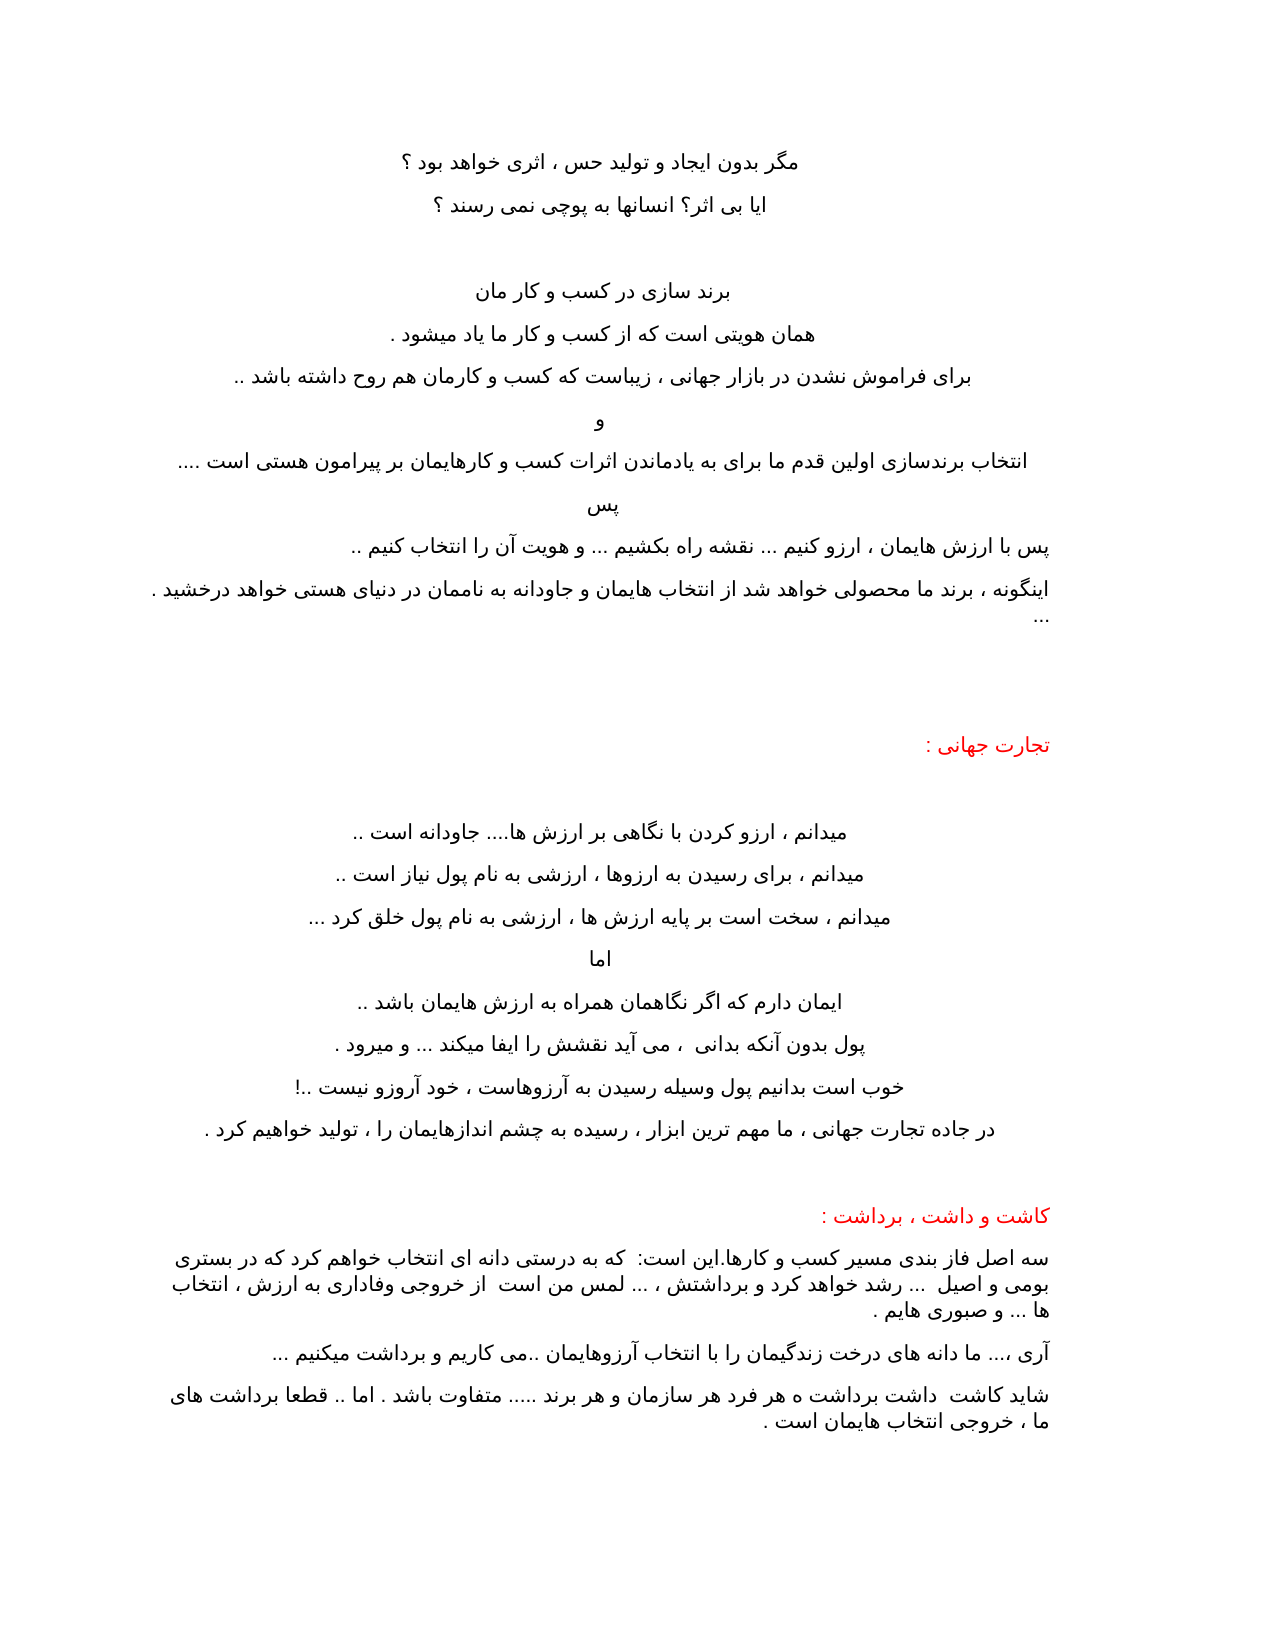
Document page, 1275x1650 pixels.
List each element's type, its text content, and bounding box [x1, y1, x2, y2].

text میدانم ، سخت است بر پایه ارزش ها ، ارزشی به نام پول خلق کرد ... [150, 904, 1050, 928]
text انتخاب برندسازی اولین قدم ما برای به یادماندن اثرات کسب و کارهایمان بر پیرامون هستی است .... [150, 449, 1050, 473]
text و [150, 407, 1050, 431]
text مگر بدون ایجاد و تولید حس ، اثری خواهد بود ؟ [150, 150, 1050, 174]
text برند سازی در کسب و کار مان [150, 279, 1050, 303]
text کاشت و داشت ، برداشت : [150, 1204, 1050, 1228]
text آری ،... ما دانه های درخت زندگیمان را با انتخاب آرزوهایمان ..می کاریم و برداشت میکنیم ... [150, 1340, 1050, 1364]
text شاید کاشت داشت برداشت ه هر فرد هر سازمان و هر برند ..... متفاوت باشد . اما .. قطعا برداشت های ما ، خروجی انتخاب هایمان است . [150, 1383, 1050, 1433]
text میدانم ، ارزو کردن با نگاهی بر ارزش ها.... جاودانه است .. [150, 819, 1050, 843]
text پس با ارزش هایمان ، ارزو کنیم ... نقشه راه بکشیم ... و هویت آن را انتخاب کنیم .. [150, 534, 1050, 558]
text اما [150, 947, 1050, 971]
text برای فراموش نشدن در بازار جهانی ، زیباست که کسب و کارمان هم روح داشته باشد .. [150, 364, 1050, 388]
text تجارت جهانی : [150, 733, 1050, 757]
text در جاده تجارت جهانی ، ما مهم ترین ابزار ، رسیده به چشم اندازهایمان را ، تولید خواهیم کرد . [150, 1117, 1050, 1141]
text خوب است بدانیم پول وسیله رسیدن به آرزوهاست ، خود آروزو نیست ..! [150, 1074, 1050, 1098]
text پول بدون آنکه بدانی ، می آید نقشش را ایفا میکند ... و میرود . [150, 1032, 1050, 1056]
text پس [150, 492, 1050, 516]
text ایمان دارم که اگر نگاهمان همراه به ارزش هایمان باشد .. [150, 989, 1050, 1013]
text ایا بی اثر؟ انسانها به پوچی نمی رسند ؟ [150, 192, 1050, 216]
text همان هویتی است که از کسب و کار ما یاد میشود . [150, 322, 1050, 346]
text میدانم ، برای رسیدن به ارزوها ، ارزشی به نام پول نیاز است .. [150, 862, 1050, 886]
text اینگونه ، برند ما محصولی خواهد شد از انتخاب هایمان و جاودانه به ناممان در دنیای هستی خواهد درخشید . ... [150, 577, 1050, 626]
text سه اصل فاز بندی مسیر کسب و کارها.این است: که به درستی دانه ای انتخاب خواهم کرد که در بستری بومی و اصیل ... رشد خواهد کرد و برداشتش ، ... لمس من است از خروجی وفاداری به ارزش ، انتخاب ها ... و صبوری هایم . [150, 1246, 1050, 1322]
